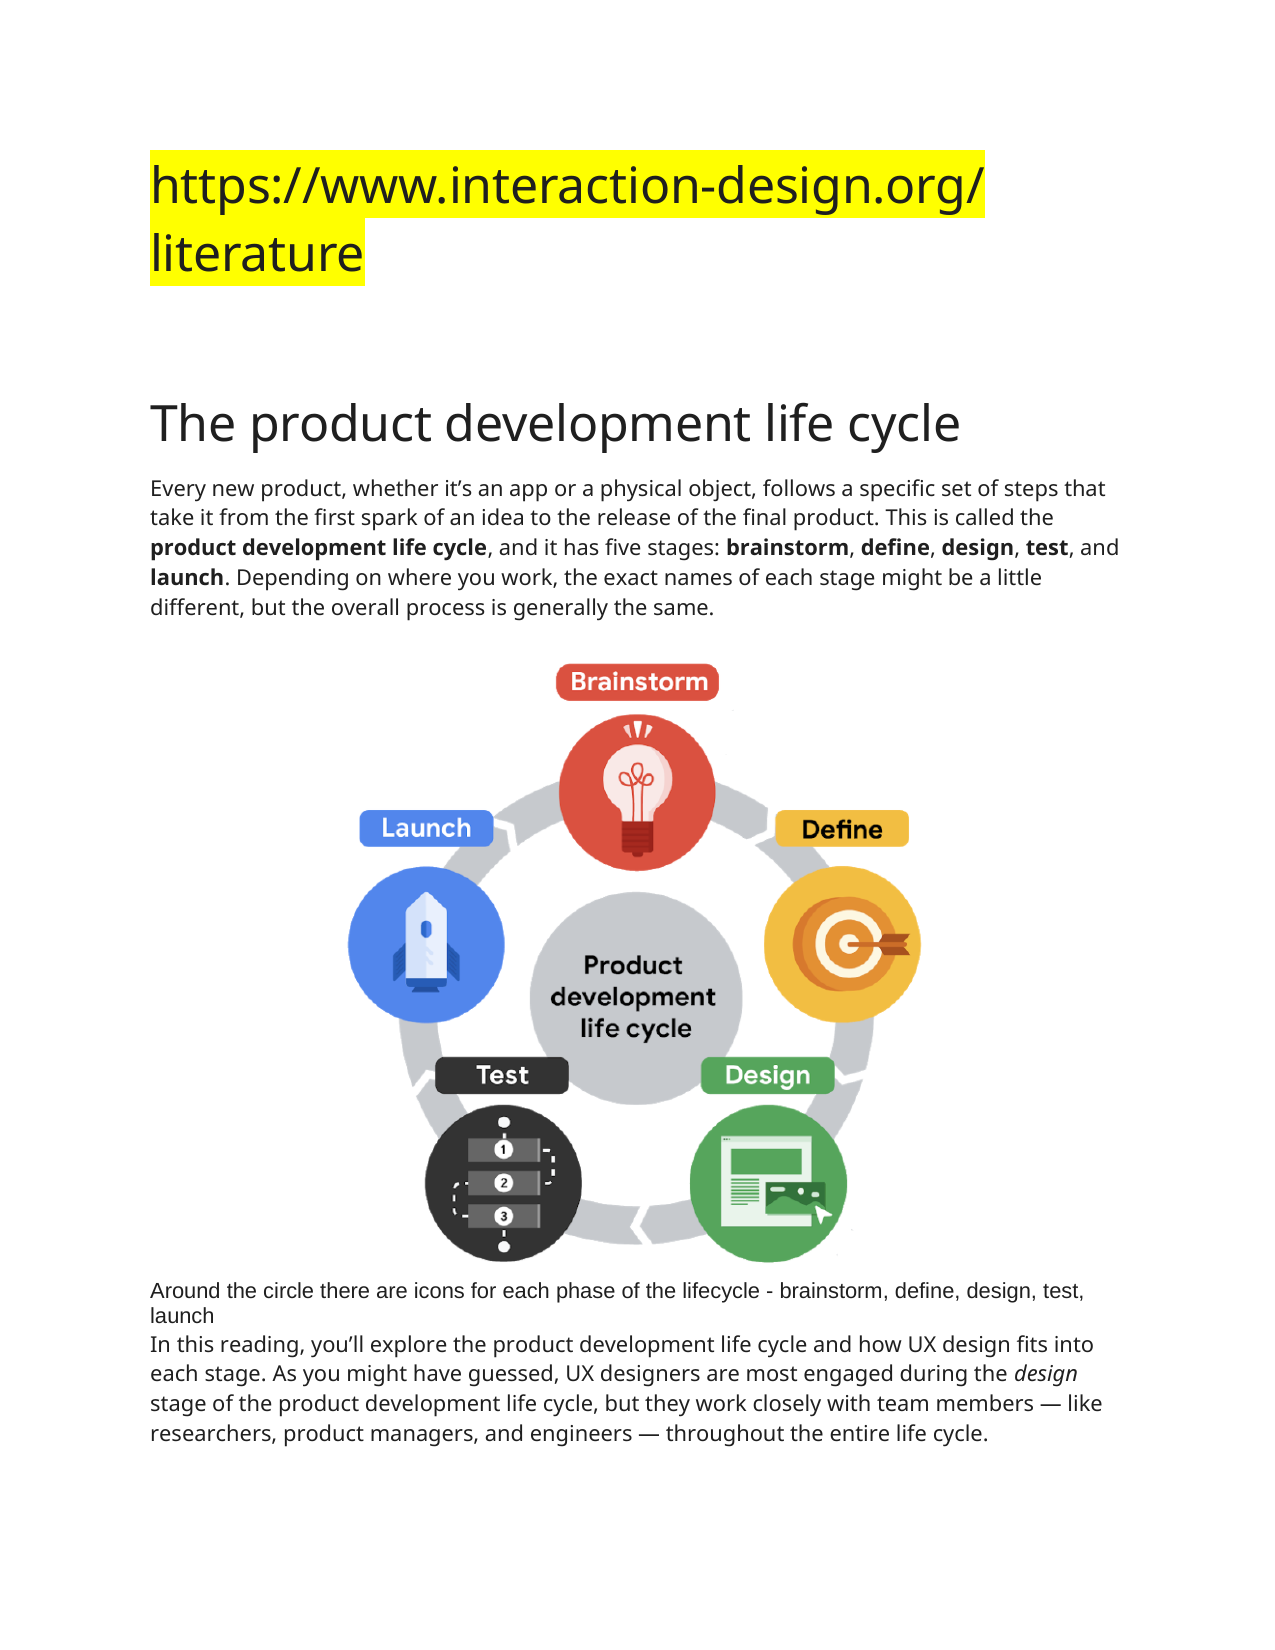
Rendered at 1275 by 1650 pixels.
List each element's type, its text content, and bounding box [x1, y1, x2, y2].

text The product development life cycle [150, 388, 1125, 456]
text https://www.interaction-design.org/literature [365, 150, 1125, 286]
text Every new product, whether it’s an app or a physical object, follows a specific set of steps that take it from the first spark of an idea to the release of the final product. This is called the product development life cycle, and it has five stages: brainstorm, define, design, test, and launch. Depending on where you work, the exact names of each stage might be a little different, but the overall process is generally the same. [150, 472, 1125, 621]
picture [150, 646, 1125, 1279]
text In this reading, you’ll explore the product development life cycle and how UX design fits into each stage. As you might have guessed, UX designers are most engaged during the design stage of the product development life cycle, but they work closely with team members — like researchers, product managers, and engineers — throughout the entire life cycle. [150, 1329, 1125, 1448]
text Around the circle there are icons for each phase of the lifecycle - brainstorm, define, design, test, launch [150, 1279, 1125, 1329]
